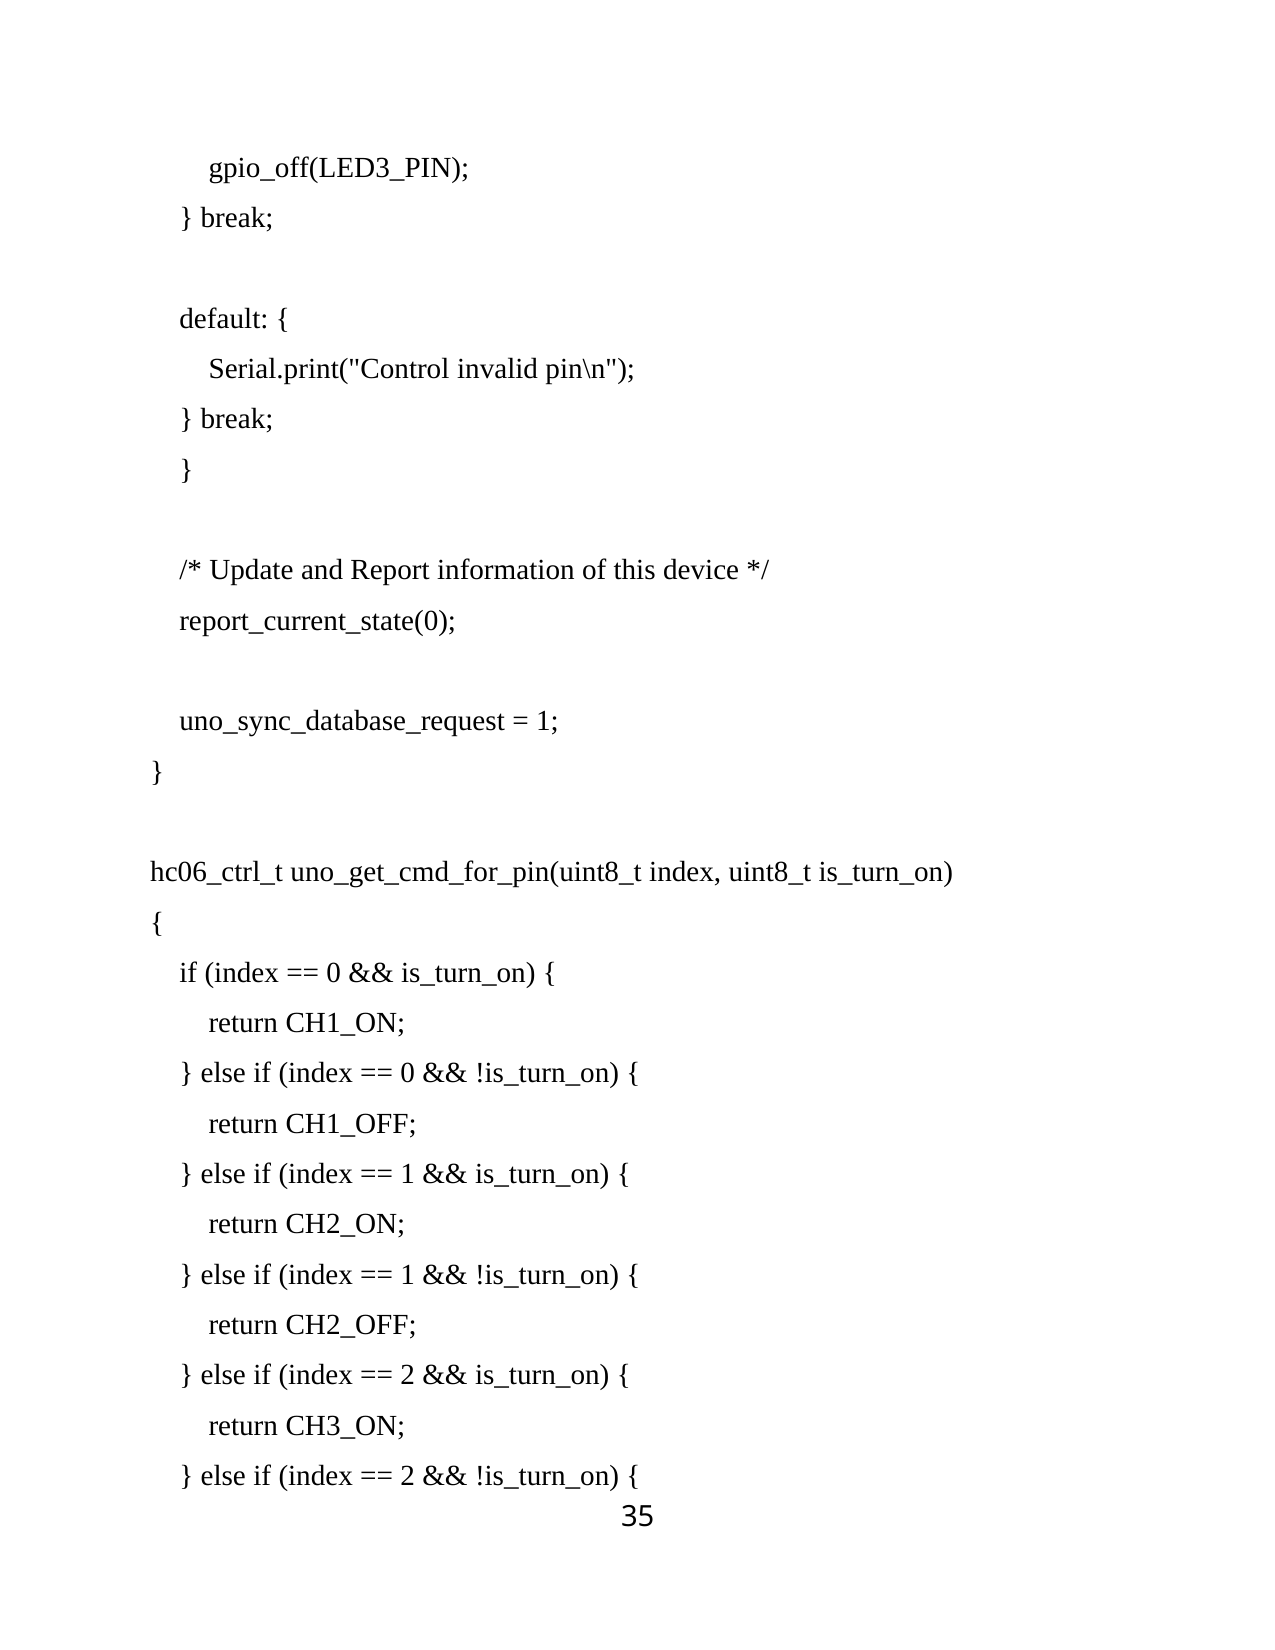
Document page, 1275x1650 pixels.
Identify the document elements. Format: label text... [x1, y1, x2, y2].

text return CH1_OFF; [150, 1106, 1125, 1139]
text /* Update and Report information of this device */ [150, 552, 1125, 586]
text if (index == 0 && is_turn_on) { [150, 955, 1125, 988]
text { [150, 905, 1125, 938]
text return CH2_OFF; [150, 1307, 1125, 1341]
text default: { [150, 301, 1125, 334]
text return CH3_ON; [150, 1408, 1125, 1441]
text } else if (index == 0 && !is_turn_on) { [150, 1056, 1125, 1089]
text } else if (index == 2 && !is_turn_on) { [150, 1458, 1125, 1492]
text } break; [150, 200, 1125, 234]
text report_current_state(0); [150, 603, 1125, 636]
text Serial.print("Control invalid pin\n"); [150, 351, 1125, 385]
text } else if (index == 1 && is_turn_on) { [150, 1156, 1125, 1190]
text return CH2_ON; [150, 1207, 1125, 1240]
text } else if (index == 2 && is_turn_on) { [150, 1357, 1125, 1391]
text hc06_ctrl_t uno_get_cmd_for_pin(uint8_t index, uint8_t is_turn_on) [150, 854, 1125, 888]
text } break; [150, 402, 1125, 435]
text uno_sync_database_request = 1; [150, 703, 1125, 737]
text } [150, 754, 1125, 787]
text } [150, 452, 1125, 485]
text gpio_off(LED3_PIN); [150, 150, 1125, 183]
text } else if (index == 1 && !is_turn_on) { [150, 1257, 1125, 1290]
text return CH1_ON; [150, 1005, 1125, 1039]
